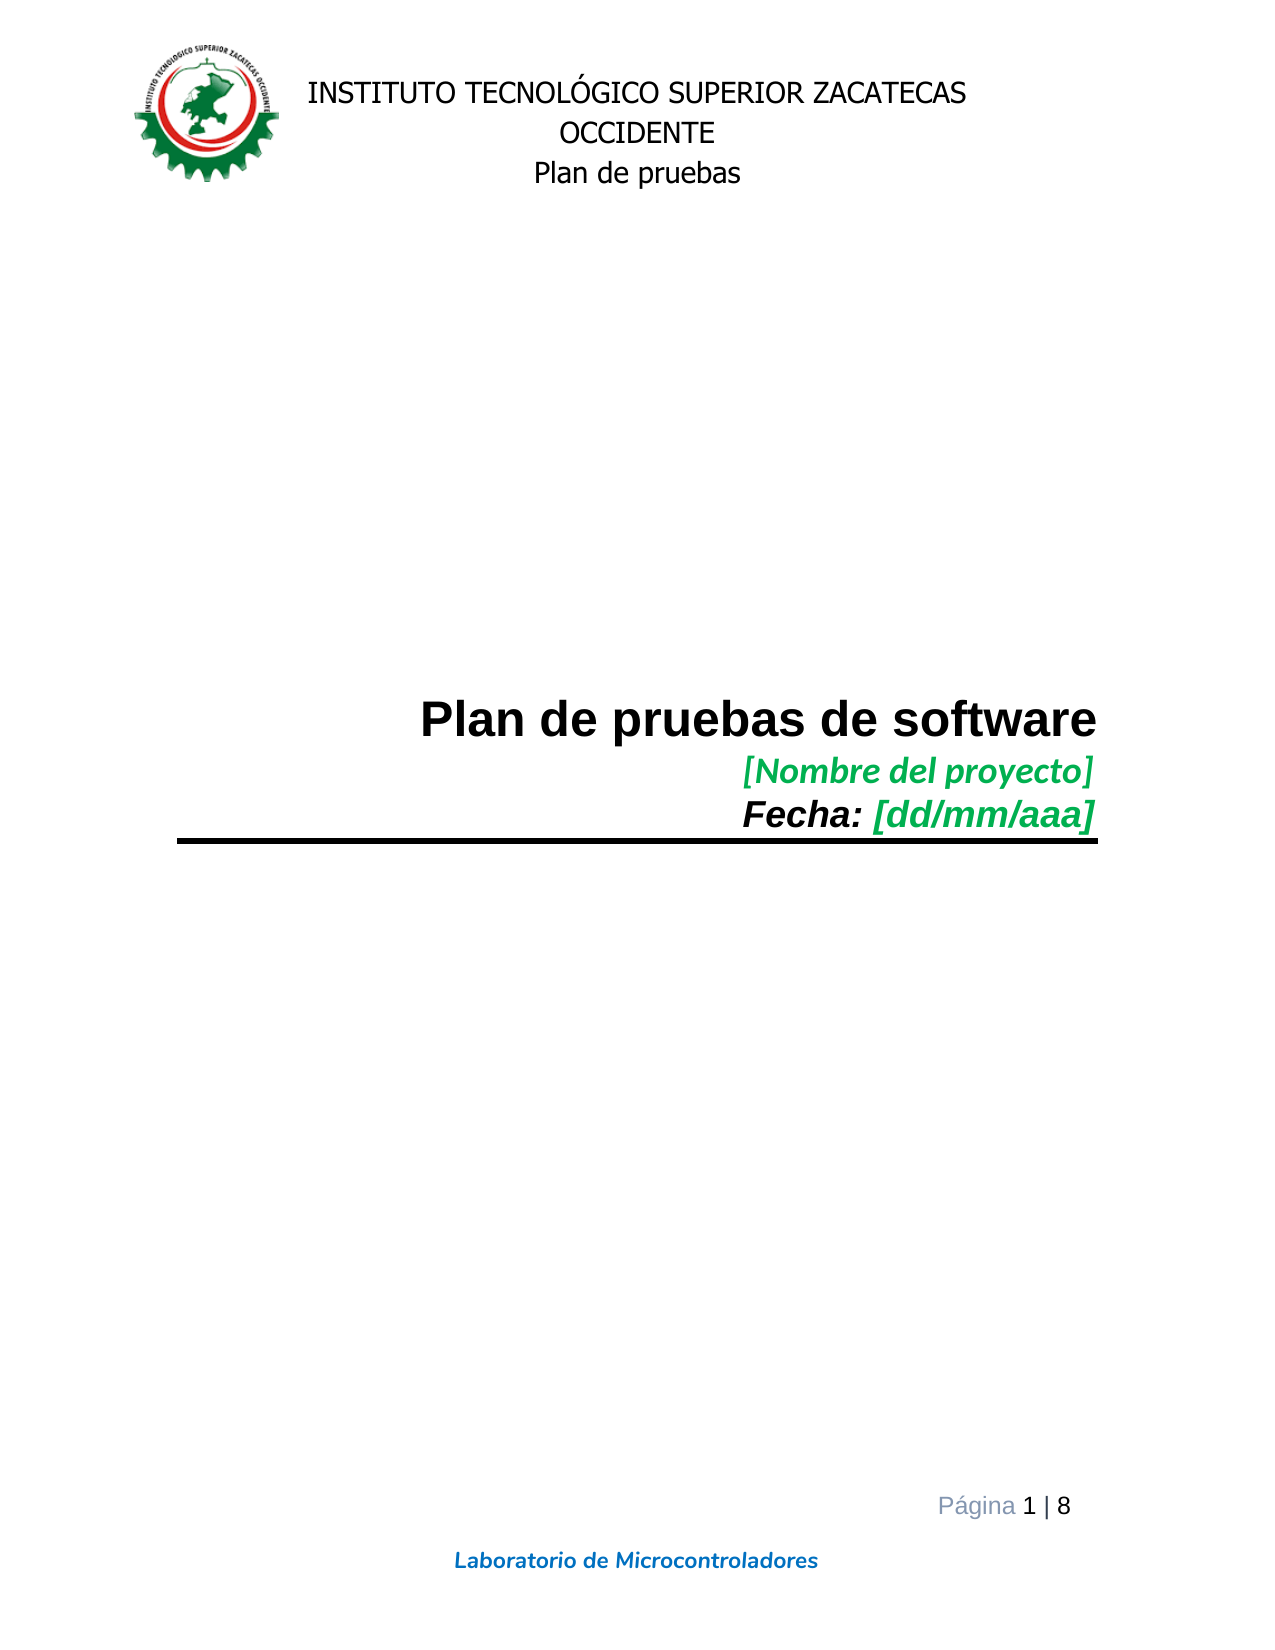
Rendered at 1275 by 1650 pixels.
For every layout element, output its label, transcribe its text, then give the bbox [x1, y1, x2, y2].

text Plan de pruebas de software [177, 689, 1098, 747]
text Fecha: [dd/mm/aaa] [177, 793, 1098, 838]
picture [134, 45, 279, 182]
text [Nombre del proyecto] [177, 747, 1098, 793]
